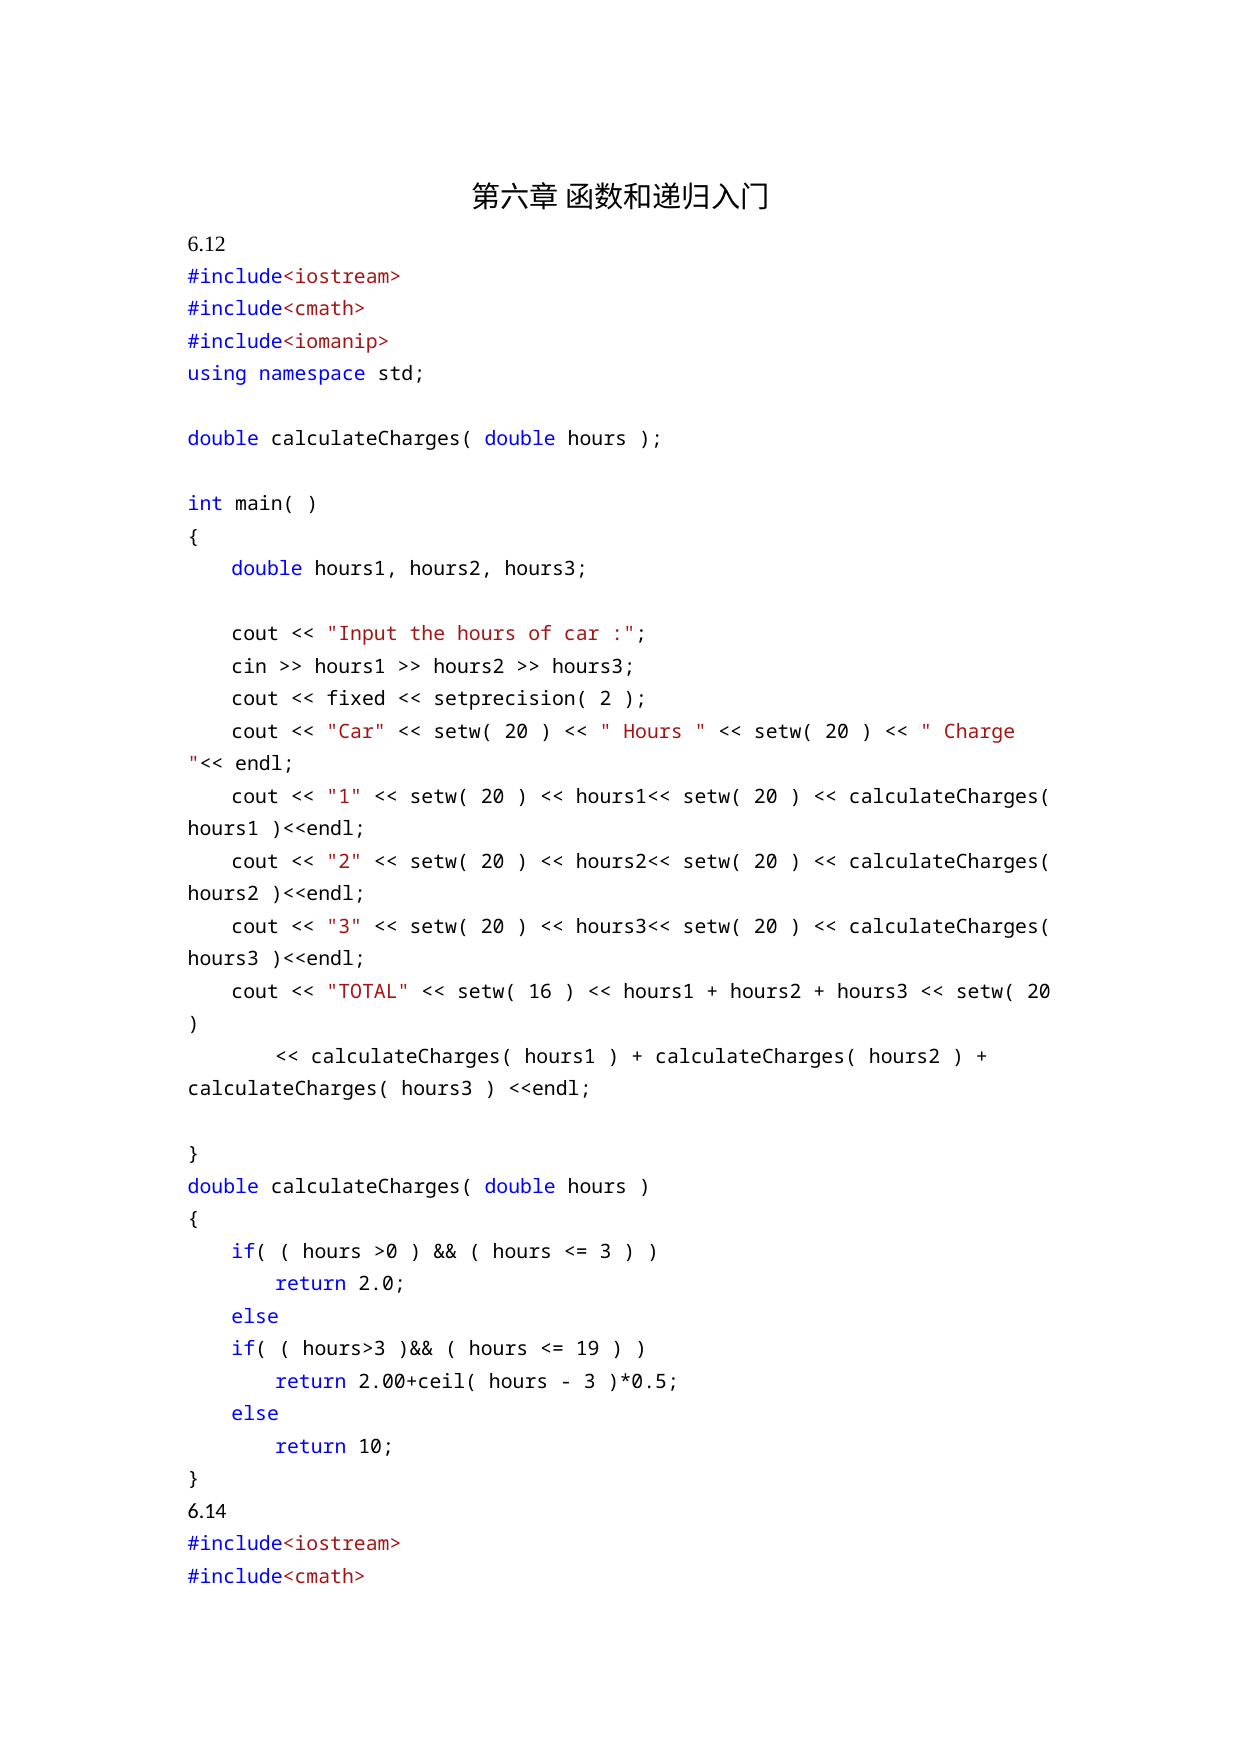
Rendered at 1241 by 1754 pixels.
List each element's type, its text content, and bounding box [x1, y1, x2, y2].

text cout << fixed << setprecision( 2 ); [187, 682, 1053, 714]
text using namespace std; [187, 357, 1053, 389]
text double calculateCharges( double hours ) [187, 1169, 1053, 1202]
text else [187, 1397, 1053, 1429]
text return 2.00+ceil( hours - 3 )*0.5; [187, 1364, 1053, 1397]
text else [187, 1299, 1053, 1332]
text cout << "1" << setw( 20 ) << hours1<< setw( 20 ) << calculateCharges( hours1 )<<endl; [187, 779, 1053, 844]
text cout << "3" << setw( 20 ) << hours3<< setw( 20 ) << calculateCharges( hours3 )<<endl; [187, 909, 1053, 974]
text 第六章 函数和递归入门 [187, 162, 1053, 227]
text #include<iostream> [187, 259, 1053, 292]
text 6.14 [187, 1494, 1053, 1527]
text if( ( hours>3 )&& ( hours <= 19 ) ) [187, 1332, 1053, 1364]
text cout << "2" << setw( 20 ) << hours2<< setw( 20 ) << calculateCharges( hours2 )<<endl; [187, 844, 1053, 909]
text { [187, 1202, 1053, 1234]
text #include<iostream> [187, 1527, 1053, 1559]
text double hours1, hours2, hours3; [187, 552, 1053, 584]
text cout << "Input the hours of car :"; [187, 617, 1053, 649]
text double calculateCharges( double hours ); [187, 422, 1053, 454]
text #include<cmath> [187, 292, 1053, 324]
text cout << "Car" << setw( 20 ) << " Hours " << setw( 20 ) << " Charge "<< endl; [187, 714, 1053, 779]
text return 2.0; [187, 1267, 1053, 1299]
text #include<cmath> [187, 1559, 1053, 1592]
text } [187, 1137, 1053, 1169]
text 6.12 [187, 227, 1053, 259]
text << calculateCharges( hours1 ) + calculateCharges( hours2 ) + calculateCharges( hours3 ) <<endl; [187, 1039, 1053, 1104]
text int main( ) [187, 487, 1053, 519]
text cin >> hours1 >> hours2 >> hours3; [187, 649, 1053, 682]
text { [187, 519, 1053, 552]
text return 10; [187, 1429, 1053, 1462]
text if( ( hours >0 ) && ( hours <= 3 ) ) [187, 1234, 1053, 1267]
text cout << "TOTAL" << setw( 16 ) << hours1 + hours2 + hours3 << setw( 20 ) [187, 974, 1053, 1039]
text #include<iomanip> [187, 324, 1053, 357]
text } [187, 1462, 1053, 1494]
